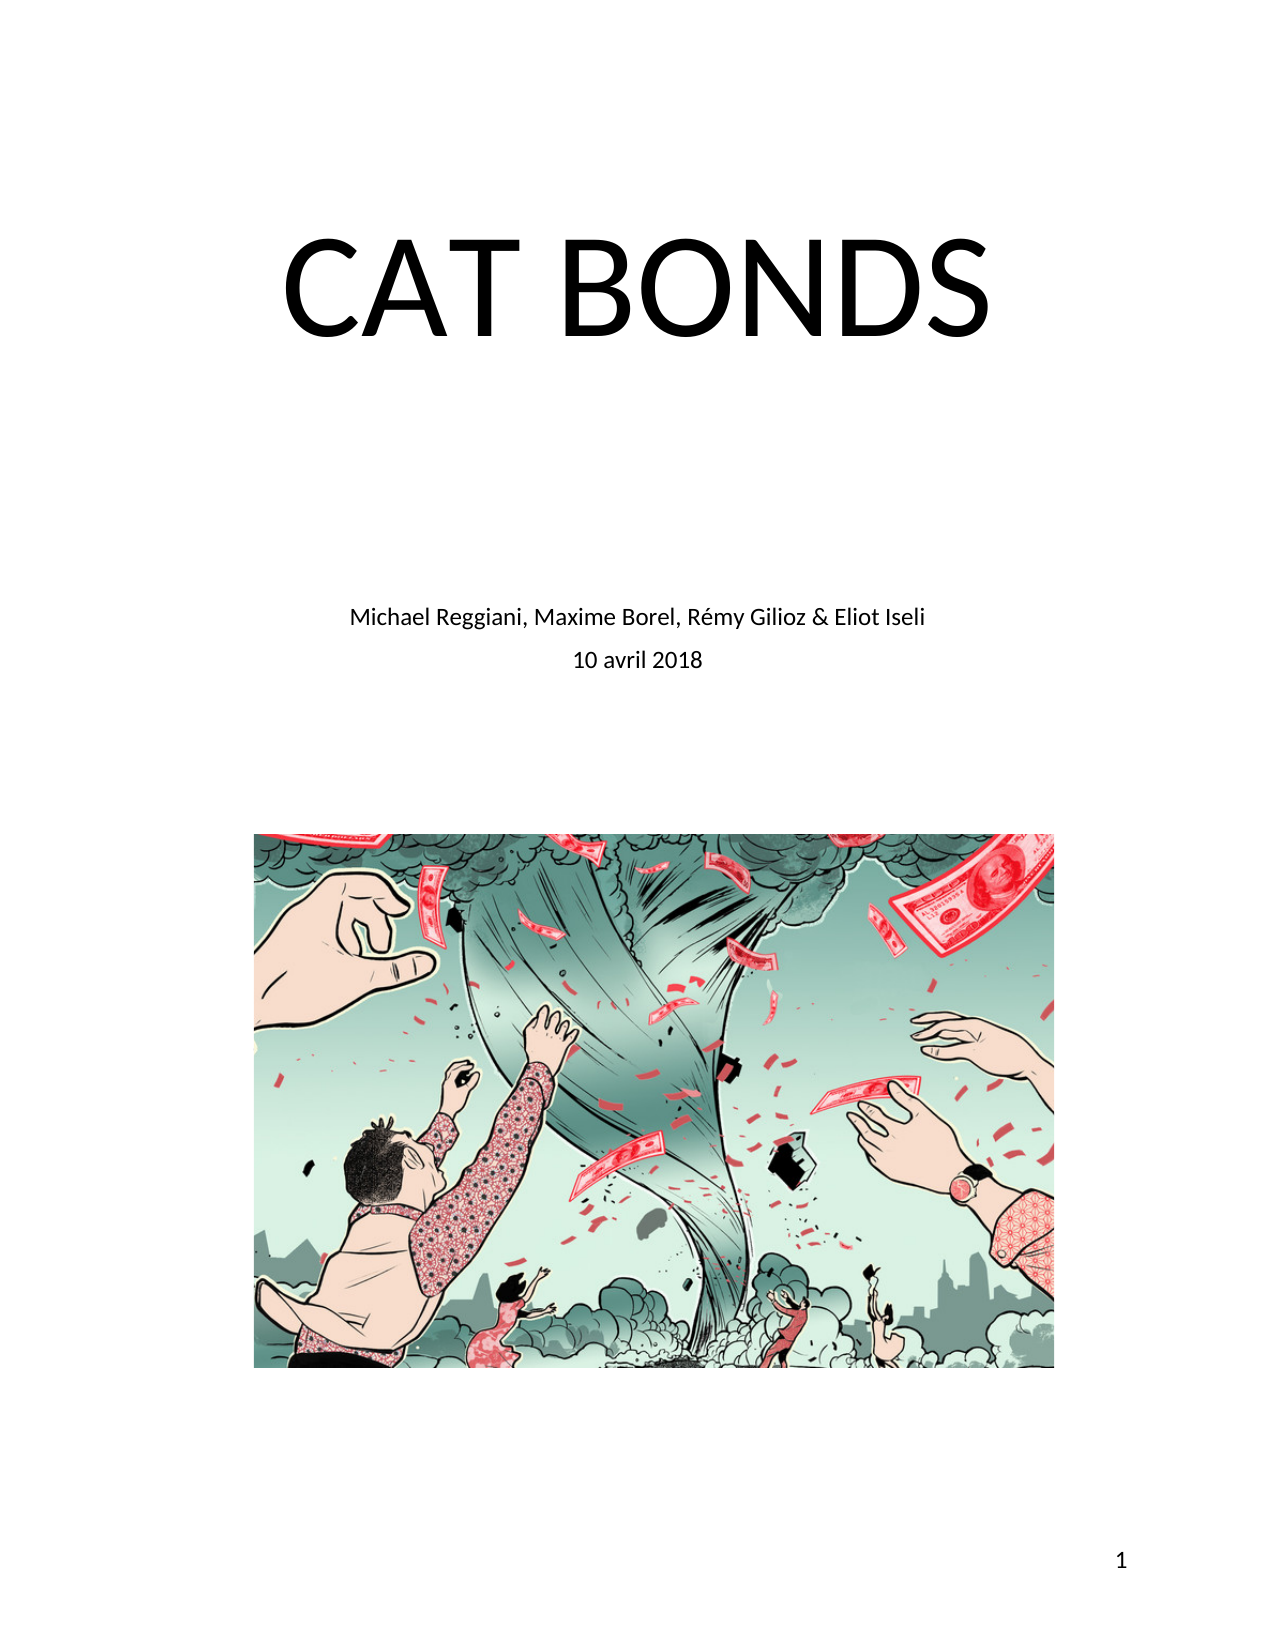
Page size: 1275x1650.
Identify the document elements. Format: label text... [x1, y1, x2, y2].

text CAT BONDS [148, 191, 1127, 374]
text Michael Reggiani, Maxime Borel, Rémy Gilioz & Eliot Iseli [148, 601, 1127, 632]
picture [253, 834, 1055, 1368]
text 10 avril 2018 [148, 644, 1127, 675]
